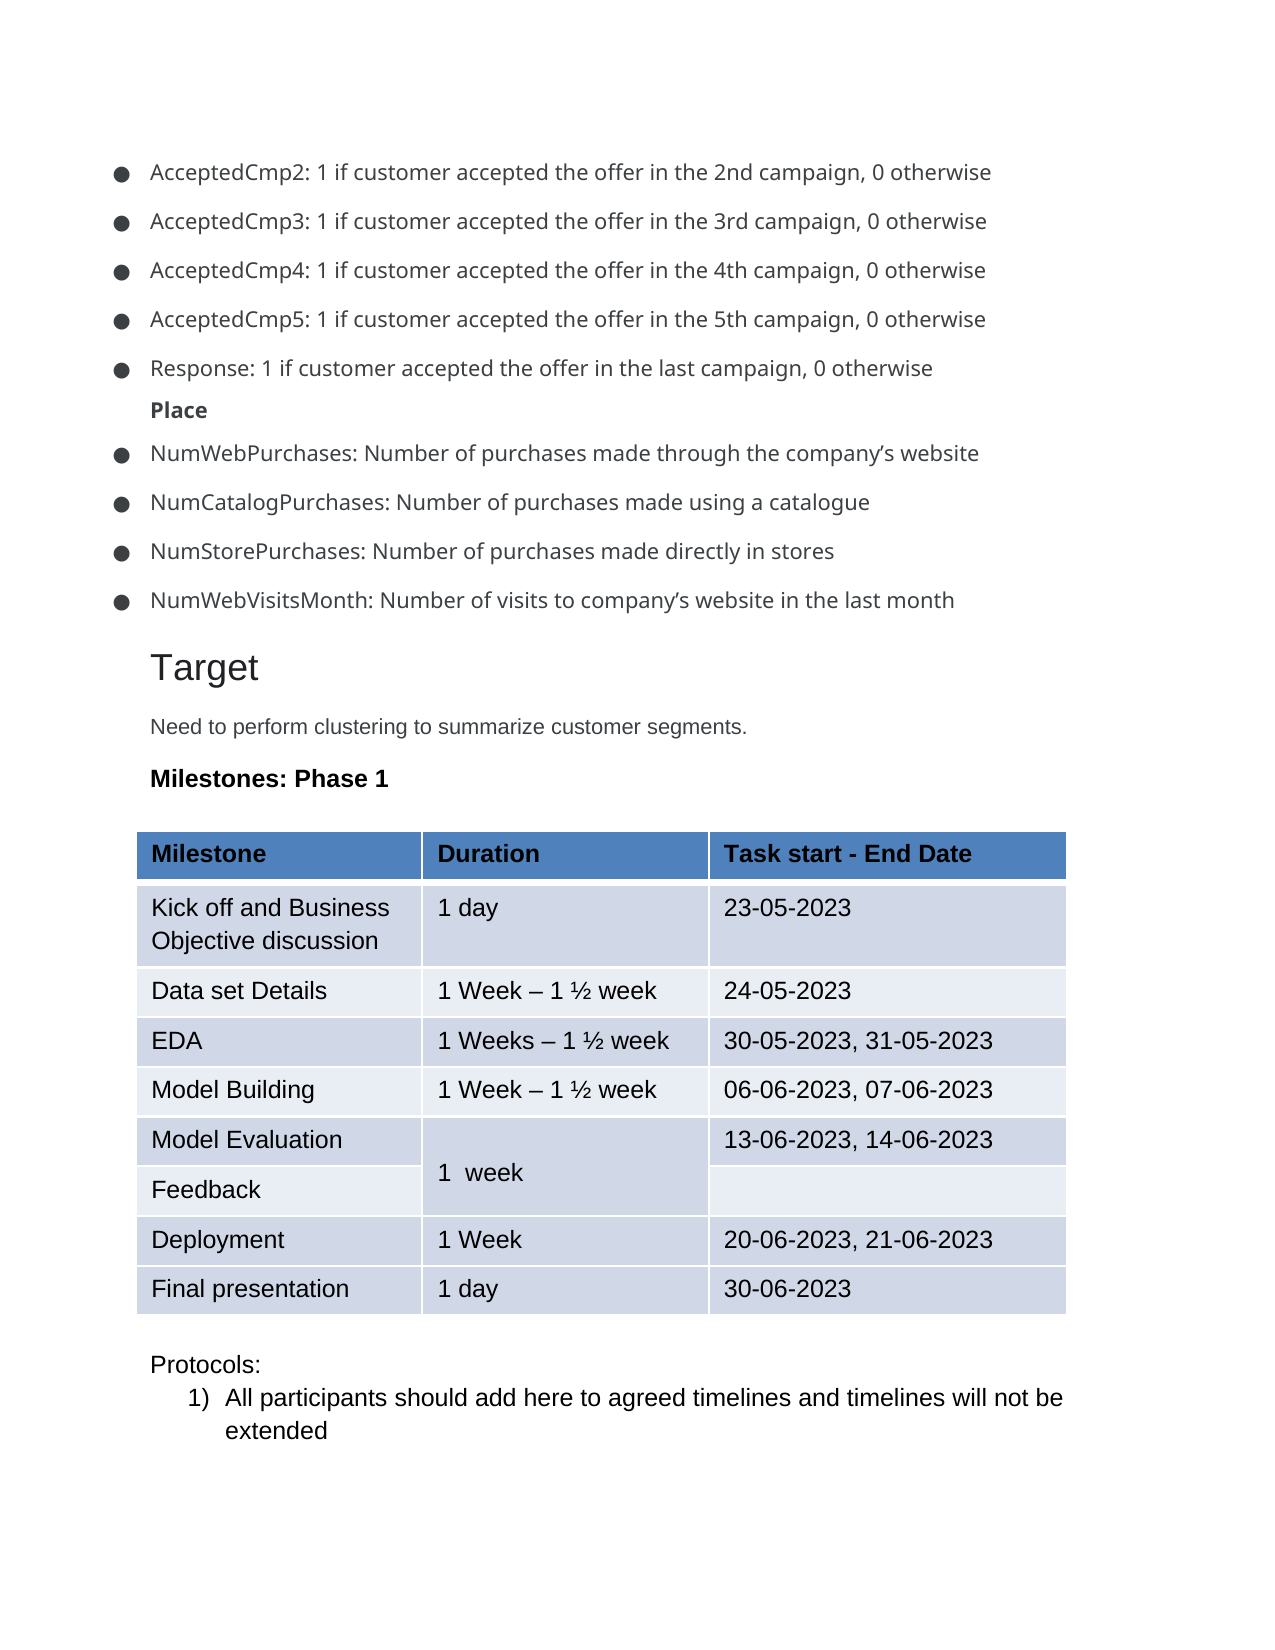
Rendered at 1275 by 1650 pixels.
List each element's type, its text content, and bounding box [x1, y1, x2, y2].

table_cell Kick off and Business Objective discussion [137, 886, 421, 966]
table_cell 1 Weeks – 1 ½ week [423, 1018, 708, 1066]
table_cell [710, 1167, 1066, 1215]
table_cell 1 week [423, 1118, 708, 1215]
list NumStorePurchases: Number of purchases made directly in stores [112, 529, 1125, 571]
table_header Duration [423, 832, 708, 879]
table_cell 13-06-2023, 14-06-2023 [710, 1118, 1066, 1165]
table_cell 30-06-2023 [710, 1267, 1066, 1314]
list AcceptedCmp4: 1 if customer accepted the offer in the 4th campaign, 0 otherwise [112, 248, 1125, 291]
list AcceptedCmp5: 1 if customer accepted the offer in the 5th campaign, 0 otherwise [112, 297, 1125, 339]
table_cell 1 Week – 1 ½ week [423, 1068, 708, 1115]
table_cell 23-05-2023 [710, 886, 1066, 966]
table_cell Final presentation [137, 1267, 421, 1314]
table_header Milestone [137, 832, 421, 879]
table_header Task start - End Date [710, 832, 1066, 879]
table_cell Feedback [137, 1167, 421, 1215]
list Response: 1 if customer accepted the offer in the last campaign, 0 otherwise [112, 346, 1125, 388]
list NumWebPurchases: Number of purchases made through the company’s website [112, 431, 1125, 473]
table_cell Model Evaluation [137, 1118, 421, 1165]
table_cell 1 day [423, 886, 708, 966]
text Need to perform clustering to summarize customer segments. [150, 713, 1125, 739]
table_cell Data set Details [137, 969, 421, 1016]
text Milestones: Phase 1 [150, 764, 1125, 792]
table_cell Deployment [137, 1217, 421, 1265]
list NumCatalogPurchases: Number of purchases made using a catalogue [112, 480, 1125, 522]
subtitle Target [150, 645, 1125, 688]
table_cell 1 Week [423, 1217, 708, 1265]
table_cell 30-05-2023, 31-05-2023 [710, 1018, 1066, 1066]
table_cell Model Building [137, 1068, 421, 1115]
text Place [150, 395, 1125, 424]
list NumWebVisitsMonth: Number of visits to company’s website in the last month [112, 578, 1125, 620]
text Protocols: [150, 1350, 1125, 1378]
list All participants should add here to agreed timelines and timelines will not be extended [187, 1383, 1125, 1444]
table_cell 20-06-2023, 21-06-2023 [710, 1217, 1066, 1265]
table_cell 1 Week – 1 ½ week [423, 969, 708, 1016]
table_cell 24-05-2023 [710, 969, 1066, 1016]
table_cell 1 day [423, 1267, 708, 1314]
table_cell 06-06-2023, 07-06-2023 [710, 1068, 1066, 1115]
list AcceptedCmp2: 1 if customer accepted the offer in the 2nd campaign, 0 otherwise [112, 150, 1125, 193]
list AcceptedCmp3: 1 if customer accepted the offer in the 3rd campaign, 0 otherwise [112, 199, 1125, 242]
table_cell EDA [137, 1018, 421, 1066]
